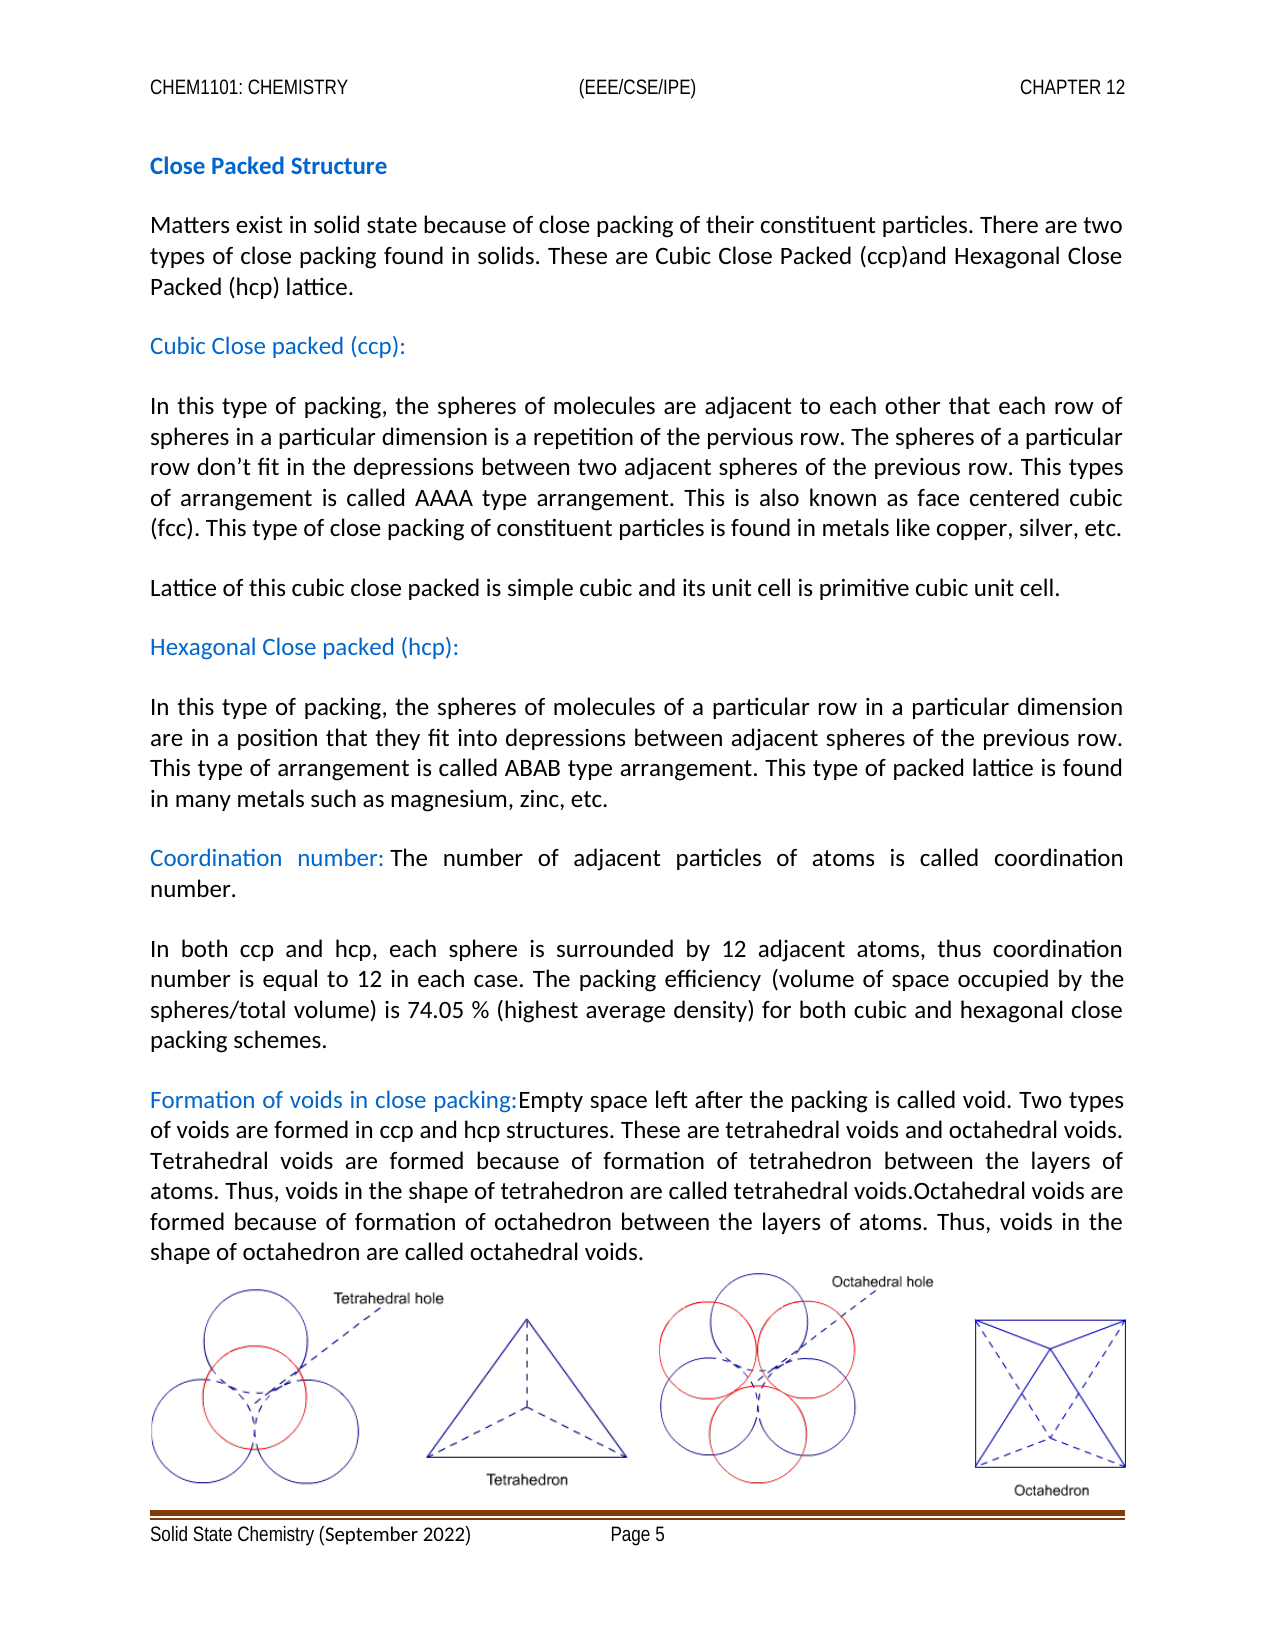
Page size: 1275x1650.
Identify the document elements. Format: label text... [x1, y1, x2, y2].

text Close Packed Structure [150, 150, 1125, 181]
text Lattice of this cubic close packed is simple cubic and its unit cell is primitive cubic unit cell. [150, 572, 1125, 602]
text Formation of voids in close packing:Empty space left after the packing is called void. Two types of voids are formed in ccp and hcp structures. These are tetrahedral voids and octahedral voids. Tetrahedral voids are formed because of formation of tetrahedron between the layers of atoms. Thus, voids in the shape of tetrahedron are called tetrahedral voids.Octahedral voids are formed because of formation of octahedron between the layers of atoms. Thus, voids in the shape of octahedron are called octahedral voids. [150, 1084, 1125, 1267]
picture [151, 1287, 629, 1491]
text Hexagonal Close packed (hcp): [150, 632, 1125, 662]
text Coordination number: The number of adjacent particles of atoms is called coordination number. [150, 842, 1125, 903]
text Matters exist in solid state because of close packing of their constituent particles. There are two types of close packing found in solids. These are Cubic Close Packed (ccp)and Hexagonal Close Packed (hcp) lattice. [150, 210, 1125, 301]
text Cubic Close packed (ccp): [150, 330, 1125, 361]
text In this type of packing, the spheres of molecules of a particular row in a particular dimension are in a position that they fit into depressions between adjacent spheres of the previous row. This type of arrangement is called ABAB type arrangement. This type of packed lattice is found in many metals such as magnesium, zinc, etc. [150, 691, 1125, 813]
text In both ccp and hcp, each sphere is surrounded by 12 adjacent atoms, thus coordination number is equal to 12 in each case. The packing efficiency (volume of space occupied by the spheres/total volume) is 74.05 % (highest average density) for both cubic and hexagonal close packing schemes. [150, 933, 1125, 1055]
text In this type of packing, the spheres of molecules are adjacent to each other that each row of spheres in a particular dimension is a repetition of the pervious row. The spheres of a particular row don’t fit in the depressions between two adjacent spheres of the previous row. This types of arrangement is called AAAA type arrangement. This is also known as face centered cubic (fcc). This type of close packing of constituent particles is found in metals like copper, silver, etc. [150, 390, 1125, 543]
picture [659, 1272, 1127, 1501]
